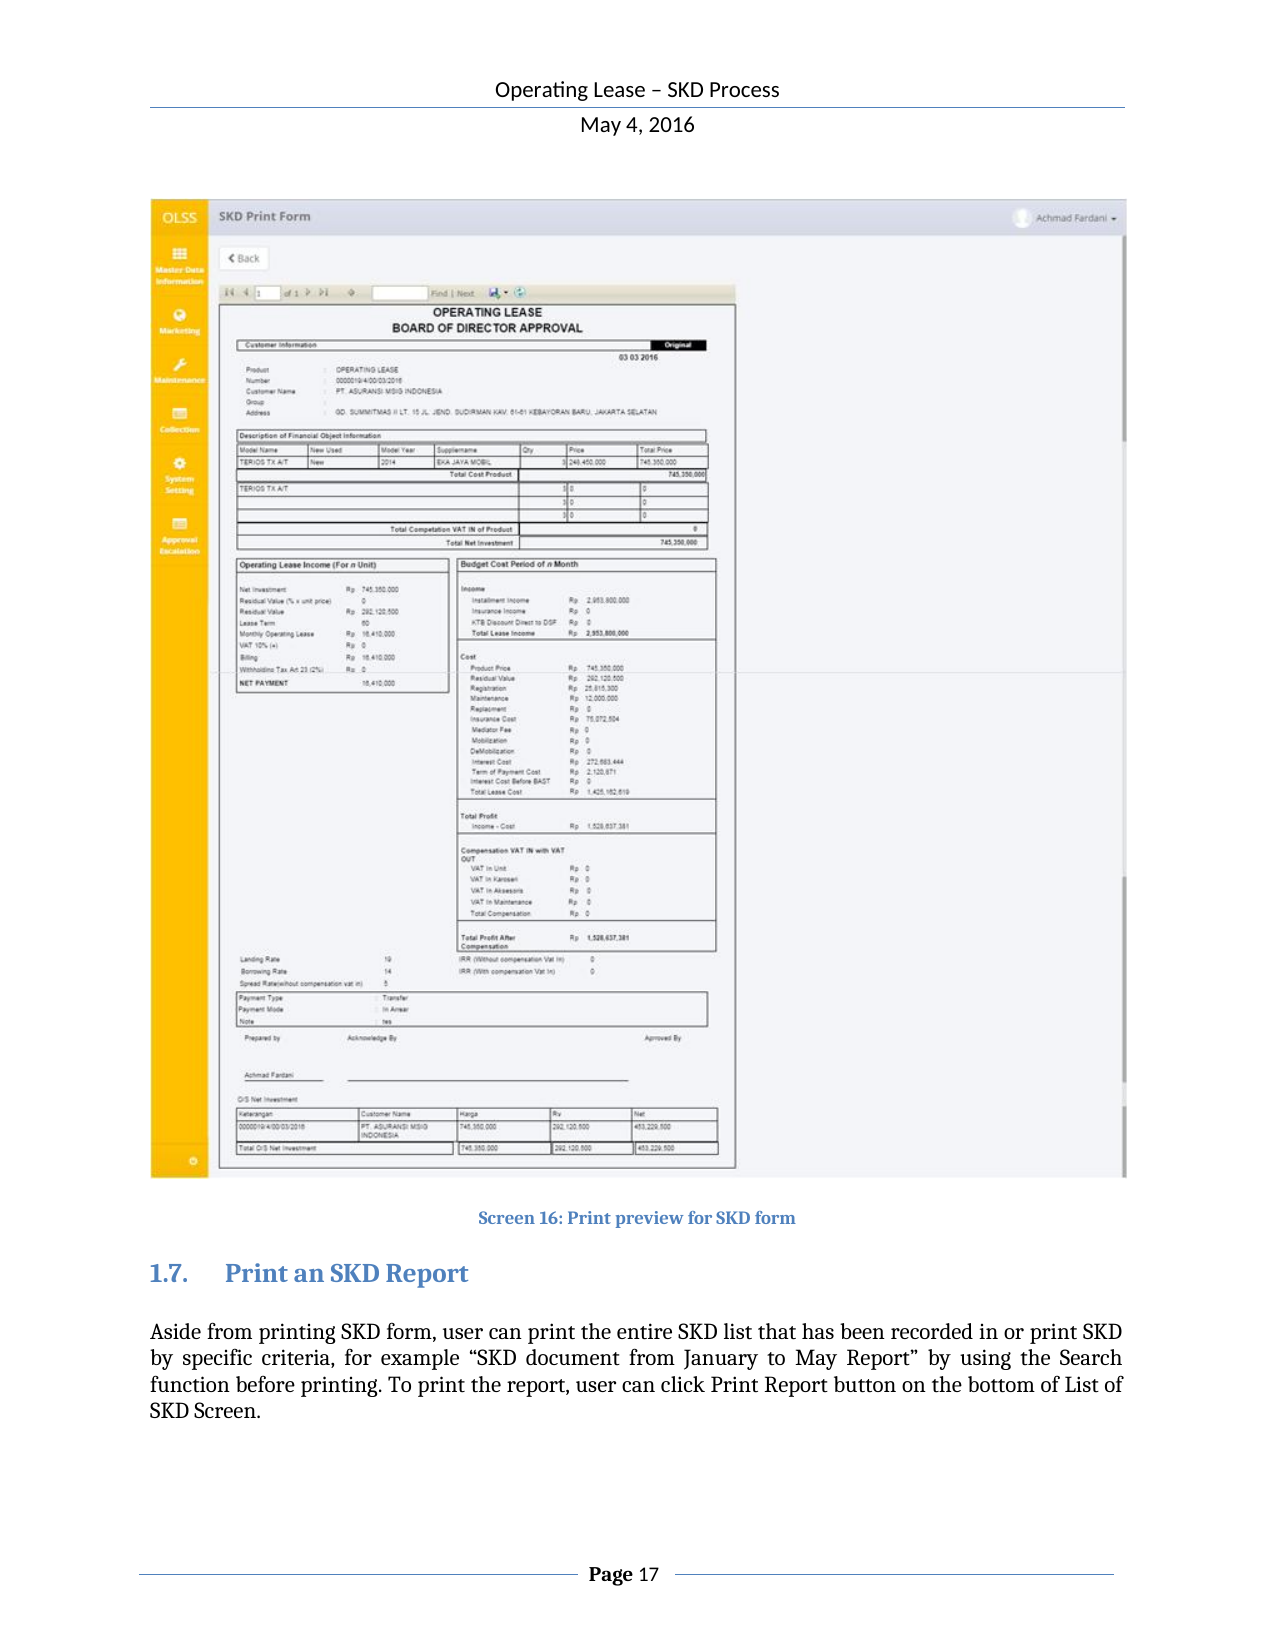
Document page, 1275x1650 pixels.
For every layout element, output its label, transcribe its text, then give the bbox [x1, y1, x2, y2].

subtitle Print an SKD Report [150, 1258, 1125, 1289]
text Screen 16: Print preview for SKD form [150, 1208, 1125, 1229]
picture [150, 198, 1128, 1179]
text Aside from printing SKD form, user can print the entire SKD list that has been recorded in or print SKD by specific criteria, for example “SKD document from January to May Report” by using the Search function before printing. To print the report, user can click Print Report button on the bottom of List of SKD Screen. [150, 1319, 1125, 1424]
